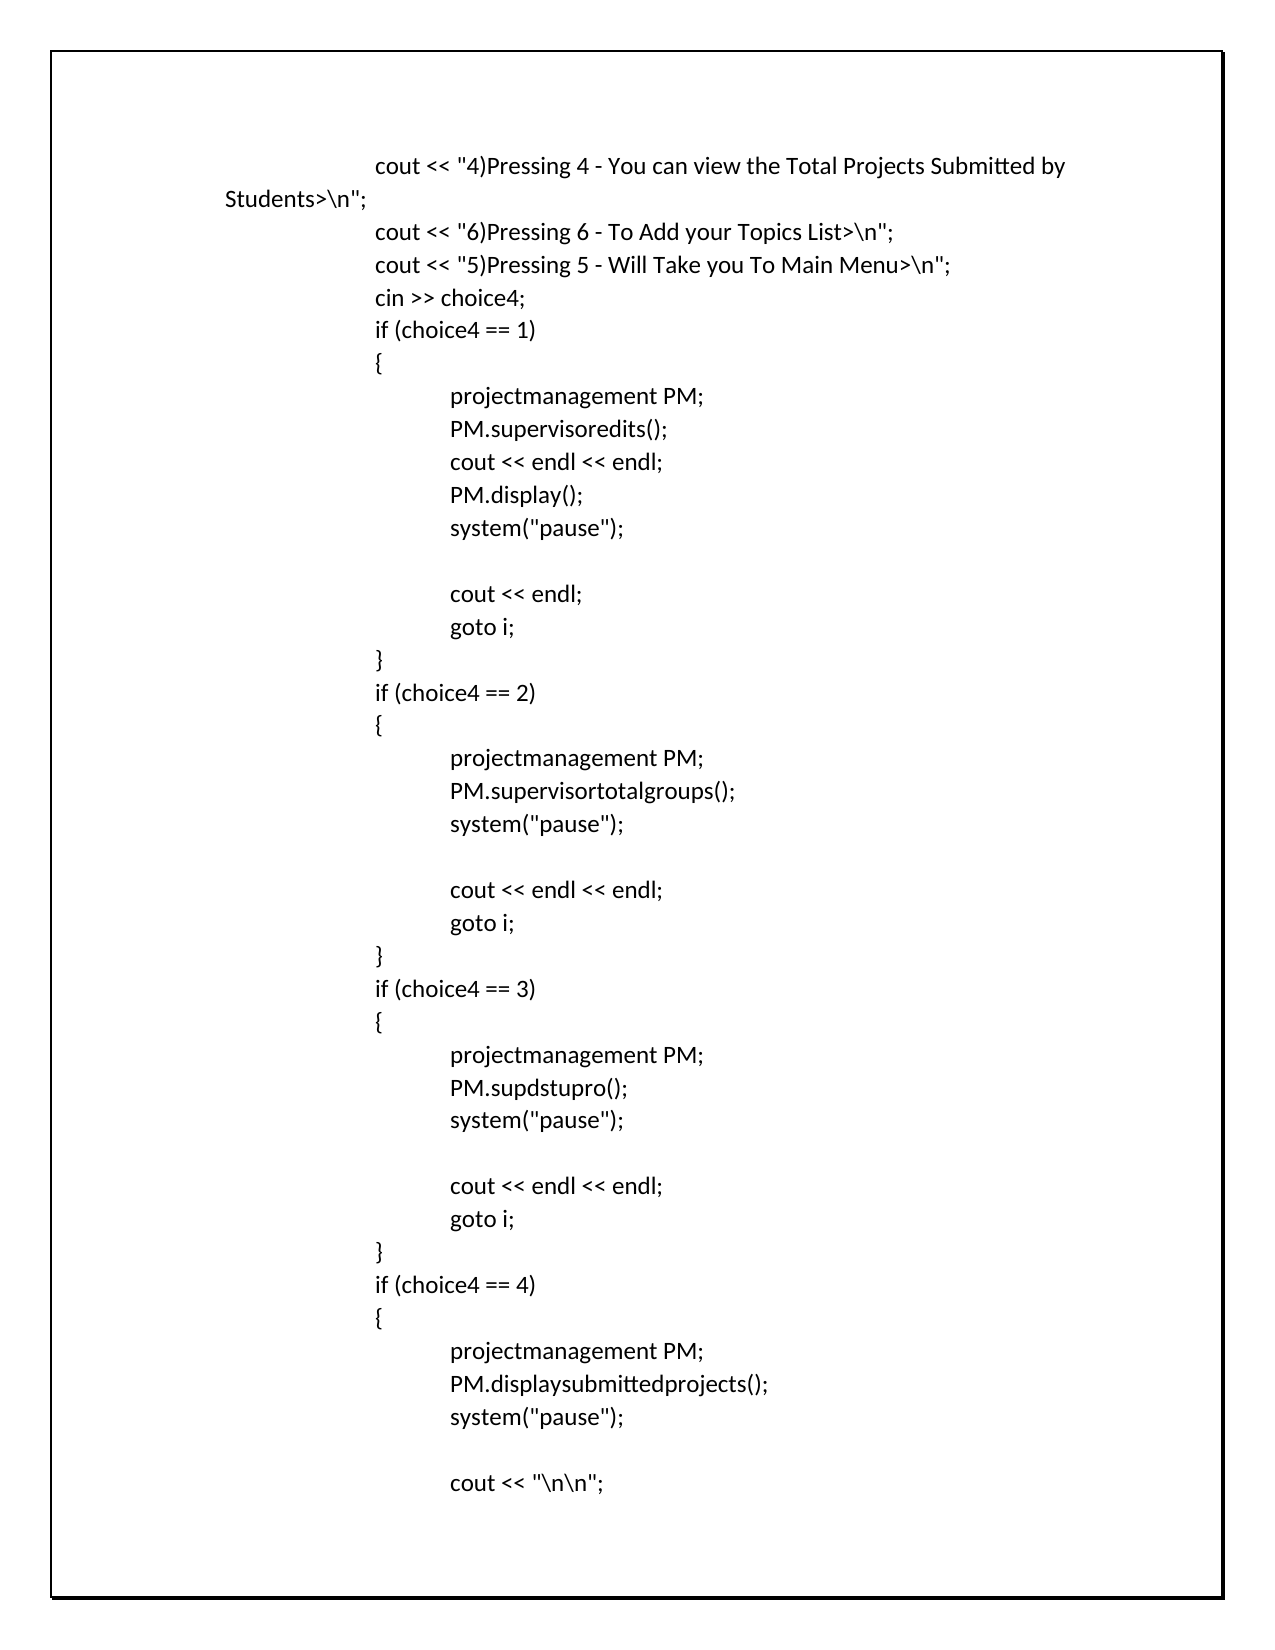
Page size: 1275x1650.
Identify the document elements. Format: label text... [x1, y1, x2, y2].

list cout << endl; [225, 578, 1123, 608]
list goto i; [225, 611, 1123, 641]
list PM.supdstupro(); [225, 1072, 1123, 1102]
list projectmanagement PM; [225, 742, 1123, 773]
list } [225, 644, 1123, 674]
list cout << endl << endl; [225, 446, 1123, 477]
list system("pause"); [225, 1401, 1123, 1431]
list cout << "5)Pressing 5 - Will Take you To Main Menu>\n"; [225, 249, 1123, 279]
list cout << "\n\n"; [225, 1467, 1123, 1497]
list { [225, 347, 1123, 378]
list projectmanagement PM; [225, 1039, 1123, 1069]
list cout << "4)Pressing 4 - You can view the Total Projects Submitted by Students>\n"; [225, 150, 1123, 213]
list { [225, 709, 1123, 740]
list if (choice4 == 1) [225, 314, 1123, 345]
list PM.supervisortotalgroups(); [225, 775, 1123, 806]
list if (choice4 == 3) [225, 973, 1123, 1003]
list if (choice4 == 2) [225, 677, 1123, 707]
list projectmanagement PM; [225, 1335, 1123, 1366]
list projectmanagement PM; [225, 380, 1123, 411]
list PM.supervisoredits(); [225, 413, 1123, 444]
list cout << endl << endl; [225, 874, 1123, 905]
list system("pause"); [225, 1104, 1123, 1135]
list cout << endl << endl; [225, 1170, 1123, 1201]
list system("pause"); [225, 512, 1123, 543]
list cout << "6)Pressing 6 - To Add your Topics List>\n"; [225, 216, 1123, 246]
list { [225, 1302, 1123, 1333]
list goto i; [225, 1203, 1123, 1234]
list if (choice4 == 4) [225, 1269, 1123, 1300]
list } [225, 1236, 1123, 1267]
list PM.displaysubmittedprojects(); [225, 1368, 1123, 1398]
list PM.display(); [225, 479, 1123, 510]
list system("pause"); [225, 808, 1123, 839]
list cin >> choice4; [225, 282, 1123, 312]
list goto i; [225, 907, 1123, 938]
list { [225, 1006, 1123, 1036]
list } [225, 940, 1123, 971]
